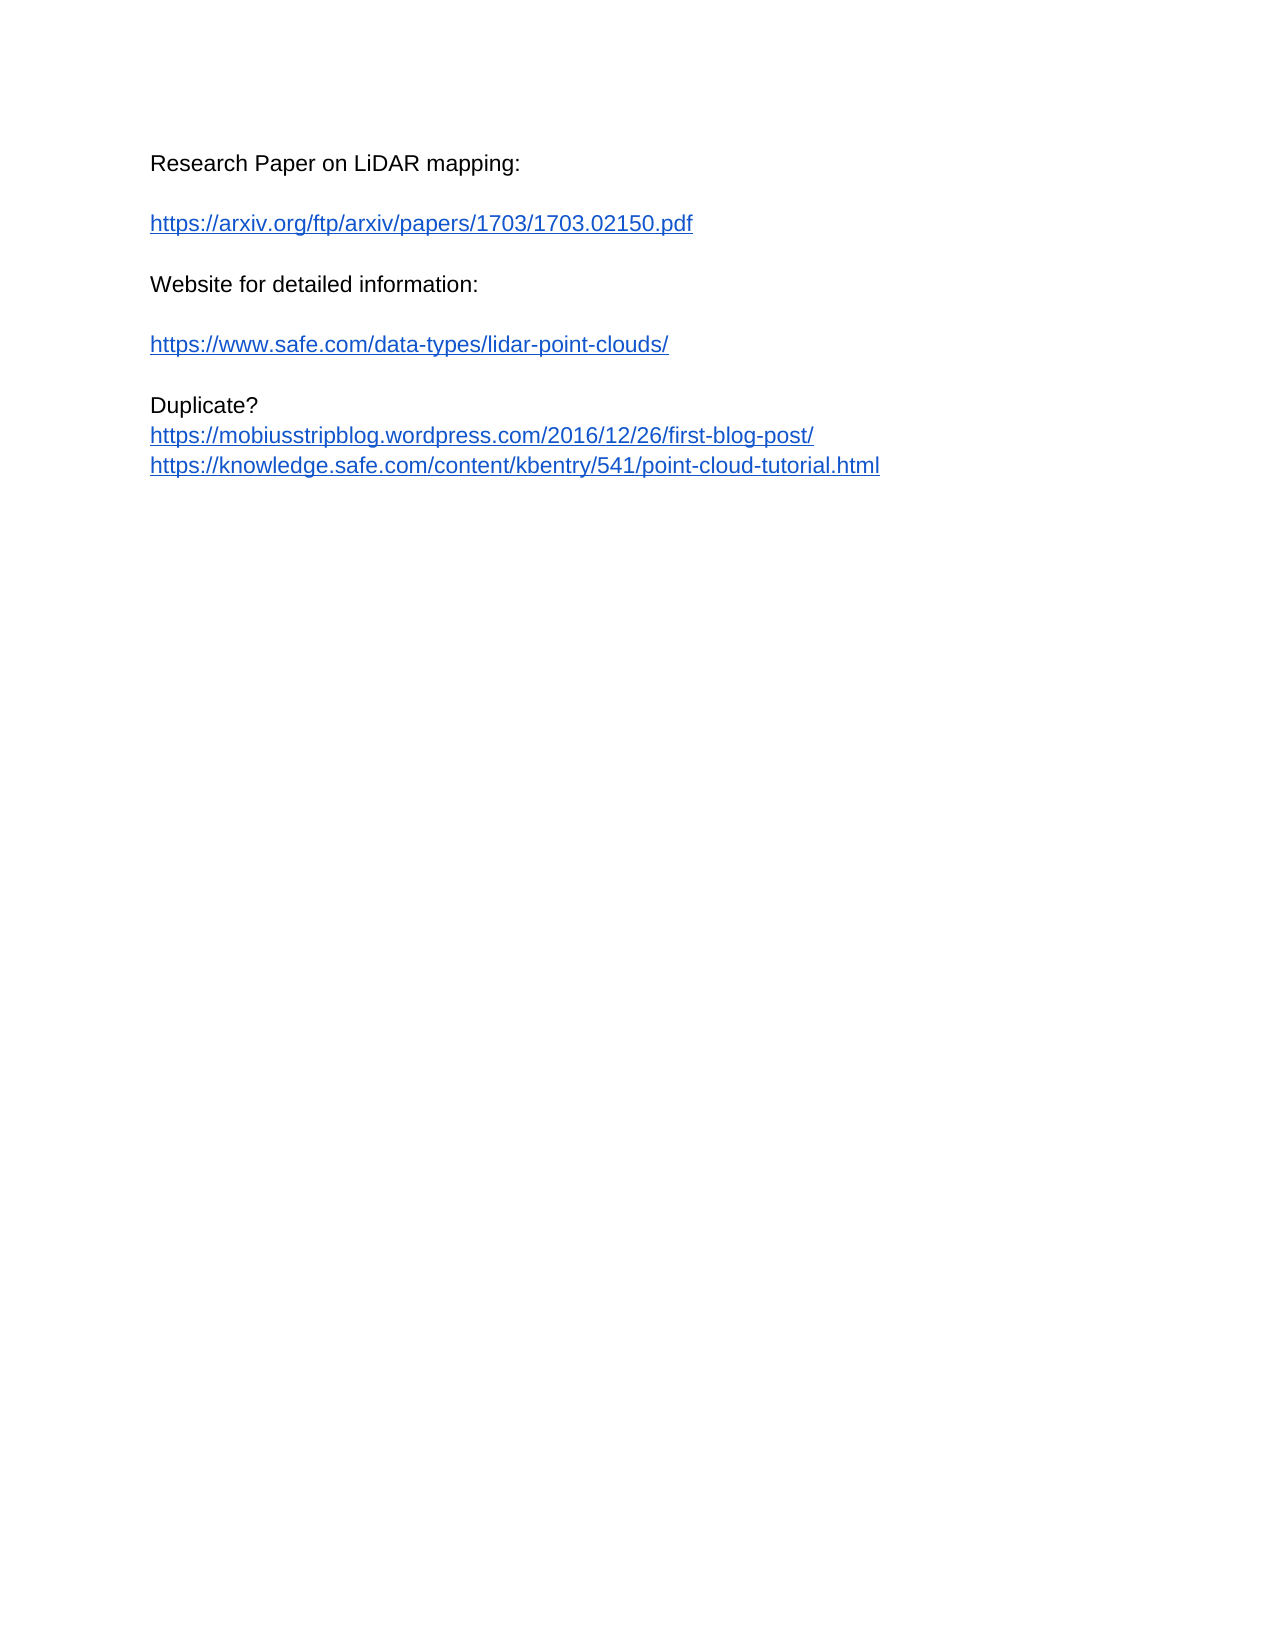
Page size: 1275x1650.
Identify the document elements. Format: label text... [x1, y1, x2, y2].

text https://knowledge.safe.com/content/kbentry/541/point-cloud-tutorial.html [150, 452, 1125, 478]
text https://www.safe.com/data-types/lidar-point-clouds/ [150, 331, 1125, 358]
text Duplicate? [150, 392, 1125, 418]
text https://arxiv.org/ftp/arxiv/papers/1703/1703.02150.pdf [150, 210, 1125, 237]
text Research Paper on LiDAR mapping: [150, 150, 1125, 176]
text Website for detailed information: [150, 271, 1125, 297]
text https://mobiusstripblog.wordpress.com/2016/12/26/first-blog-post/ [150, 422, 1125, 448]
